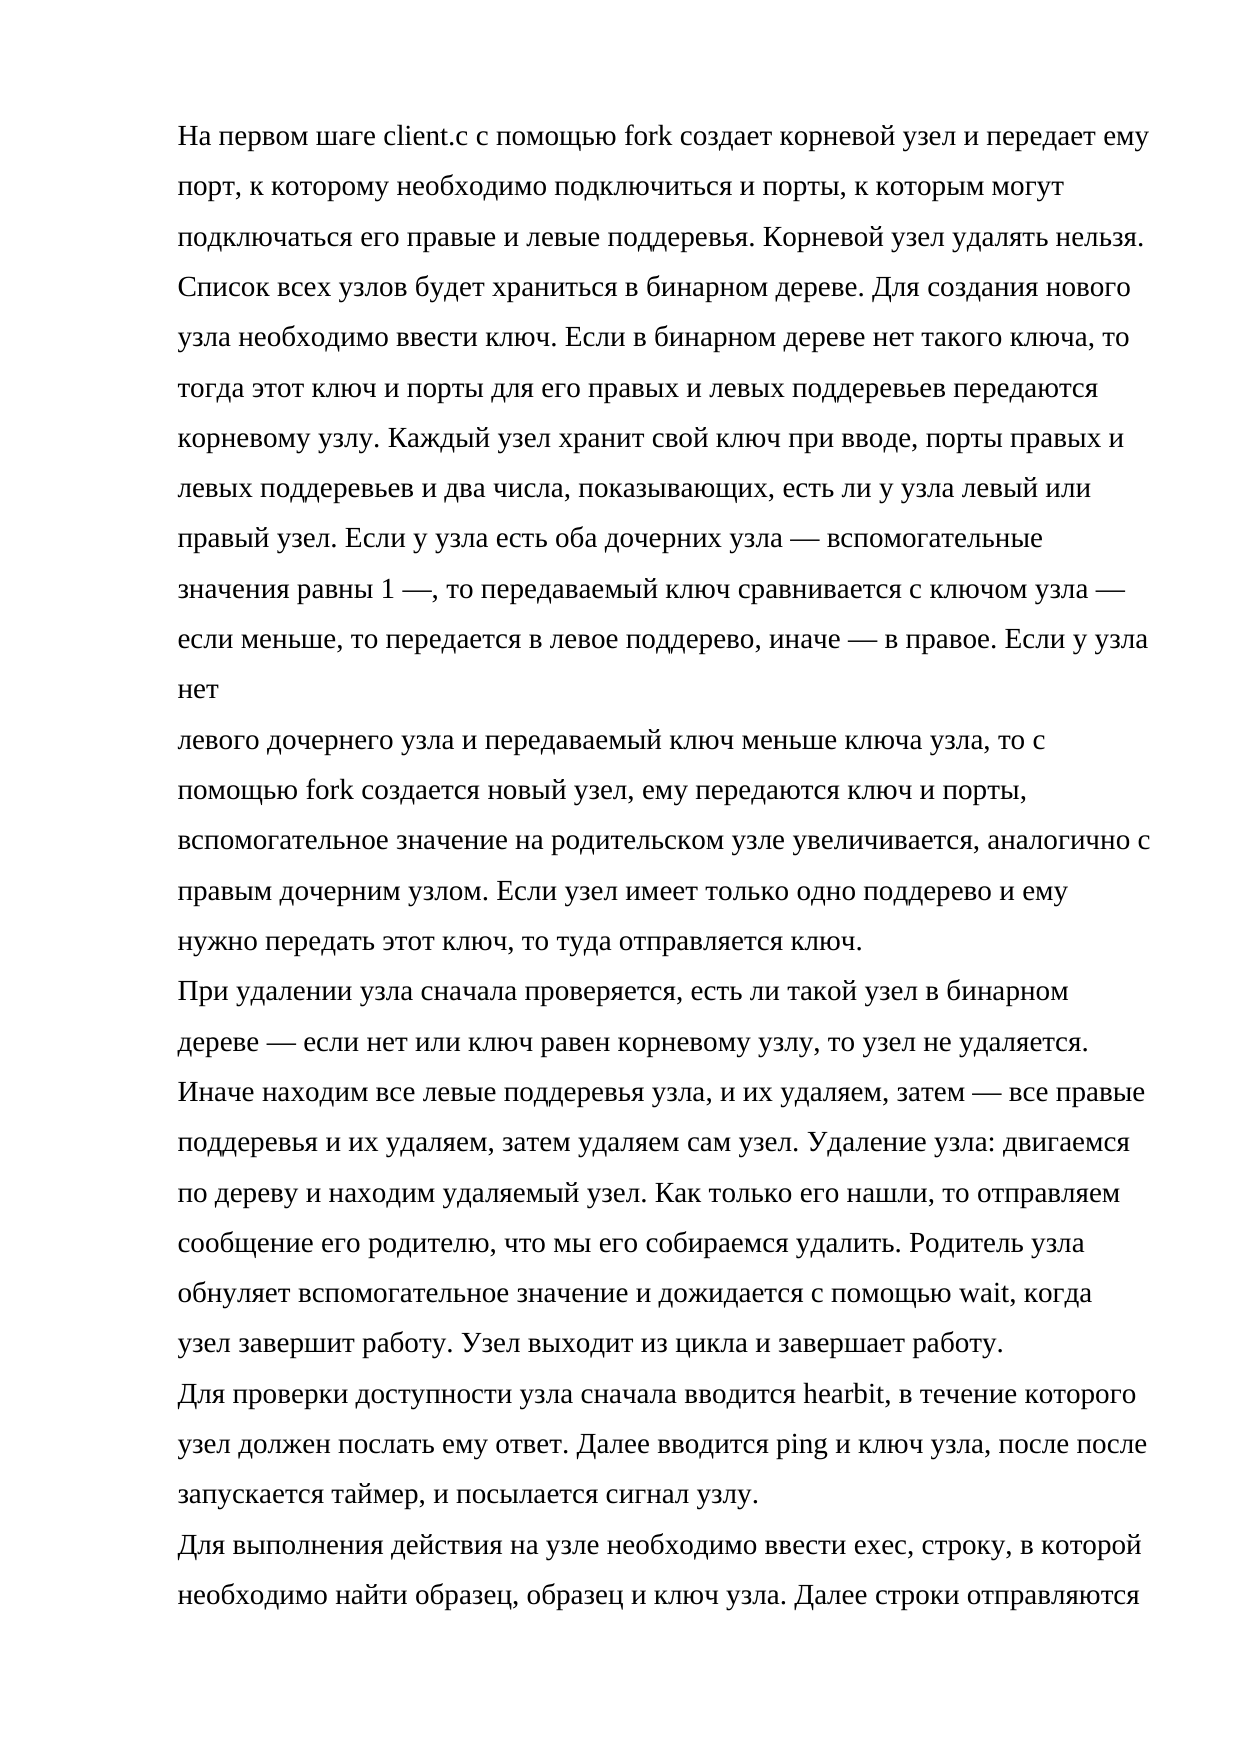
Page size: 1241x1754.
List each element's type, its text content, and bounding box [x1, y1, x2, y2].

text Для проверки доступности узла сначала вводится hearbit, в течение которого узел должен послать ему ответ. Далее вводится ping и ключ узла, после после запускается таймер, и посылается сигнал узлу. [177, 1376, 1152, 1510]
text На первом шаге client.c с помощью fork создает корневой узел и передает ему порт, к которому необходимо подключиться и порты, к которым могут подключаться его правые и левые поддеревья. Корневой узел удалять нельзя. Список всех узлов будет храниться в бинарном дереве. Для создания нового узла необходимо ввести ключ. Если в бинарном дереве нет такого ключа, то тогда этот ключ и порты для его правых и левых поддеревьев передаются корневому узлу. Каждый узел хранит свой ключ при вводе, порты правых и левых поддеревьев и два числа, показывающих, есть ли у узла левый или правый узел. Если у узла есть оба дочерних узла — вспомогательные значения равны 1 —, то передаваемый ключ сравнивается с ключом узла — если меньше, то передается в левое поддерево, иначе — в правое. Если у узла нет [177, 118, 1152, 705]
text При удалении узла сначала проверяется, есть ли такой узел в бинарном дереве — если нет или ключ равен корневому узлу, то узел не удаляется. Иначе находим все левые поддеревья узла, и их удаляем, затем — все правые поддеревья и их удаляем, затем удаляем сам узел. Удаление узла: двигаемся по дереву и находим удаляемый узел. Как только его нашли, то отправляем сообщение его родителю, что мы его собираемся удалить. Родитель узла обнуляет вспомогательное значение и дожидается с помощью wait, когда узел завершит работу. Узел выходит из цикла и завершает работу. [177, 973, 1152, 1359]
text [177, 1527, 1152, 1611]
text левого дочернего узла и передаваемый ключ меньше ключа узла, то с помощью fork создается новый узел, ему передаются ключ и порты, вспомогательное значение на родительском узле увеличивается, аналогично с правым дочерним узлом. Если узел имеет только одно поддерево и ему нужно передать этот ключ, то туда отправляется ключ. [177, 722, 1152, 957]
